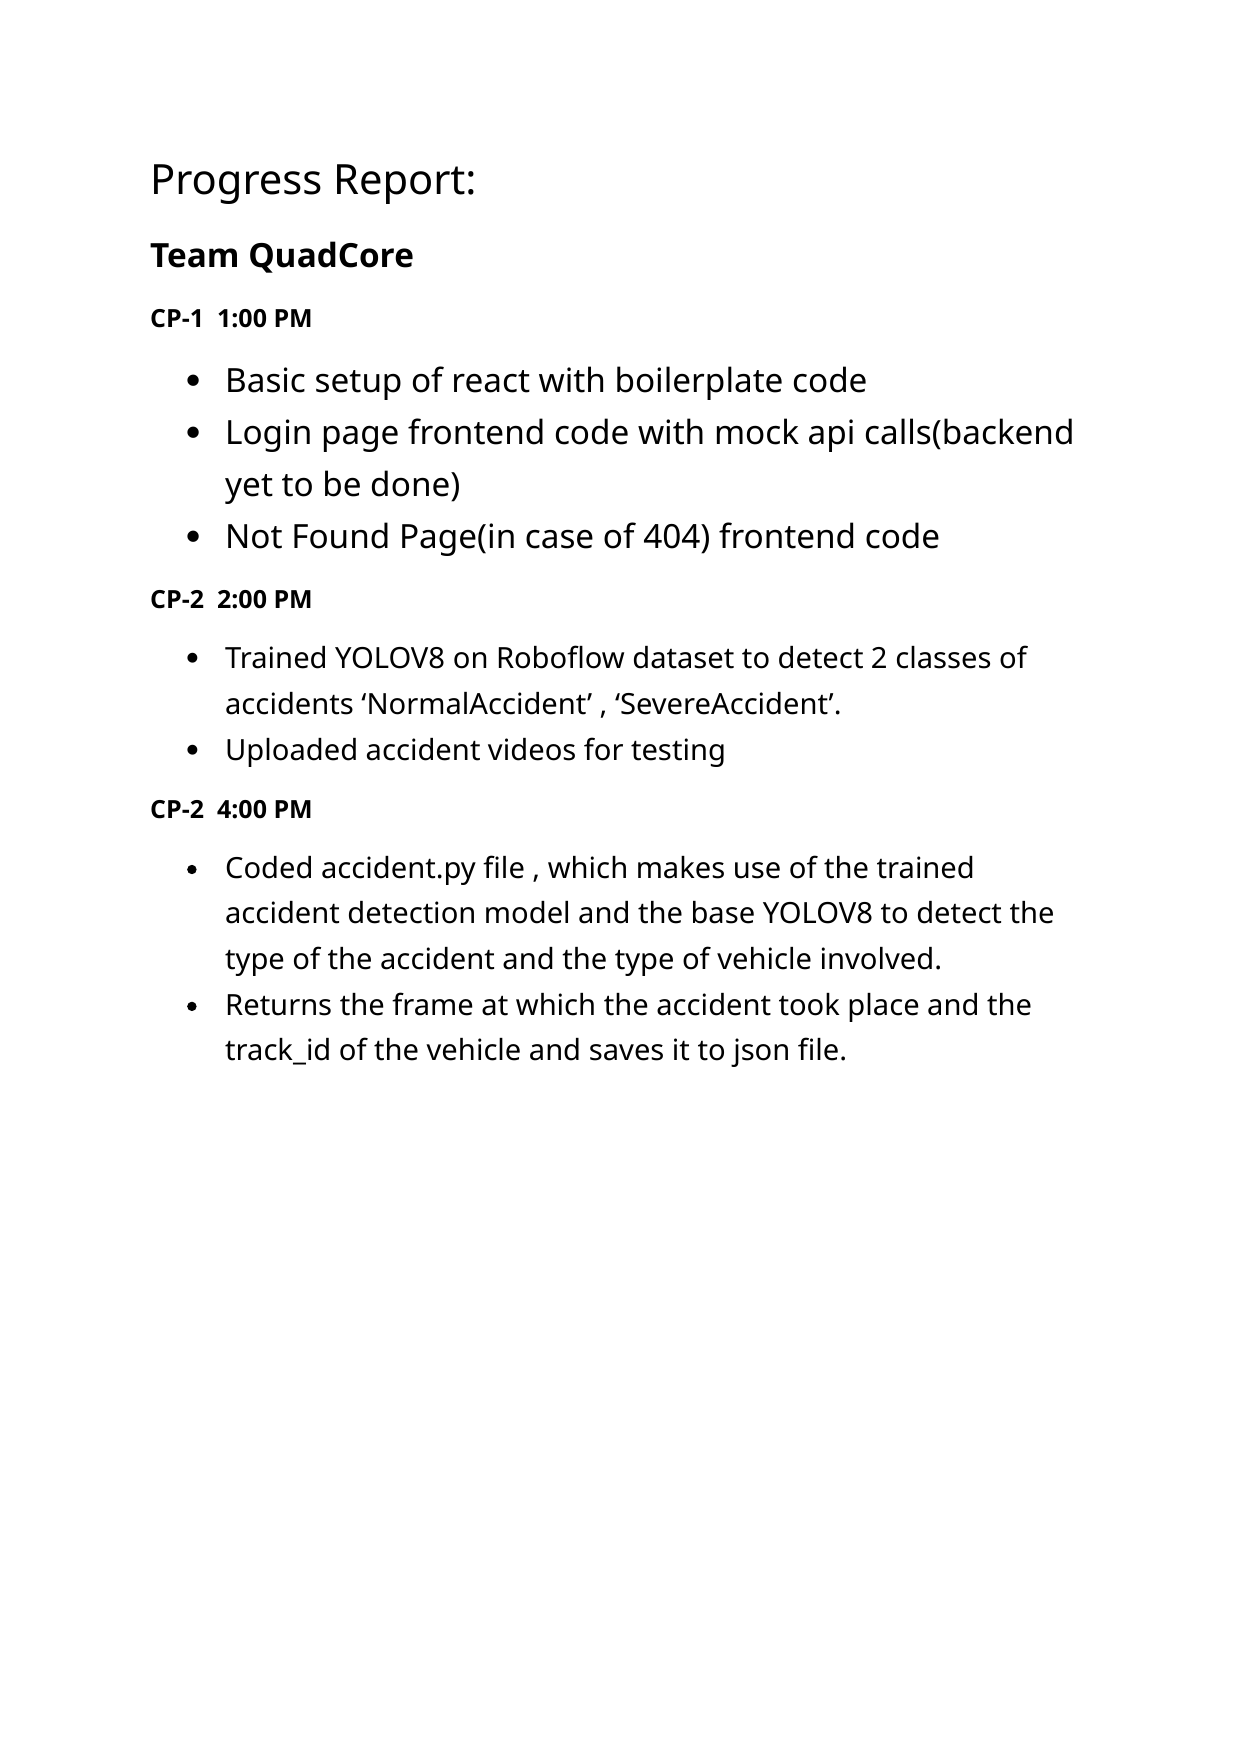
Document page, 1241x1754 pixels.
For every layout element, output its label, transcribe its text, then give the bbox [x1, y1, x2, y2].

text CP-1 1:00 PM [150, 301, 1090, 335]
list Basic setup of react with boilerplate code [187, 357, 1090, 402]
text Team QuadCore [150, 232, 1090, 277]
text Progress Report: [150, 150, 1090, 207]
text CP-2 2:00 PM [150, 582, 1090, 616]
text CP-2 4:00 PM [150, 791, 1090, 825]
list Uploaded accident videos for testing [187, 729, 1090, 769]
list Login page frontend code with mock api calls(backend yet to be done) [187, 409, 1090, 506]
list Coded accident.py file , which makes use of the trained accident detection model and the base YOLOV8 to detect the type of the accident and the type of vehicle involved. [187, 847, 1090, 978]
list Not Found Page(in case of 404) frontend code [187, 513, 1090, 558]
list Trained YOLOV8 on Roboflow dataset to detect 2 classes of accidents ‘NormalAccident’ , ‘SevereAccident’. [187, 638, 1090, 723]
list Returns the frame at which the accident took place and the track_id of the vehicle and saves it to json file. [187, 984, 1090, 1069]
